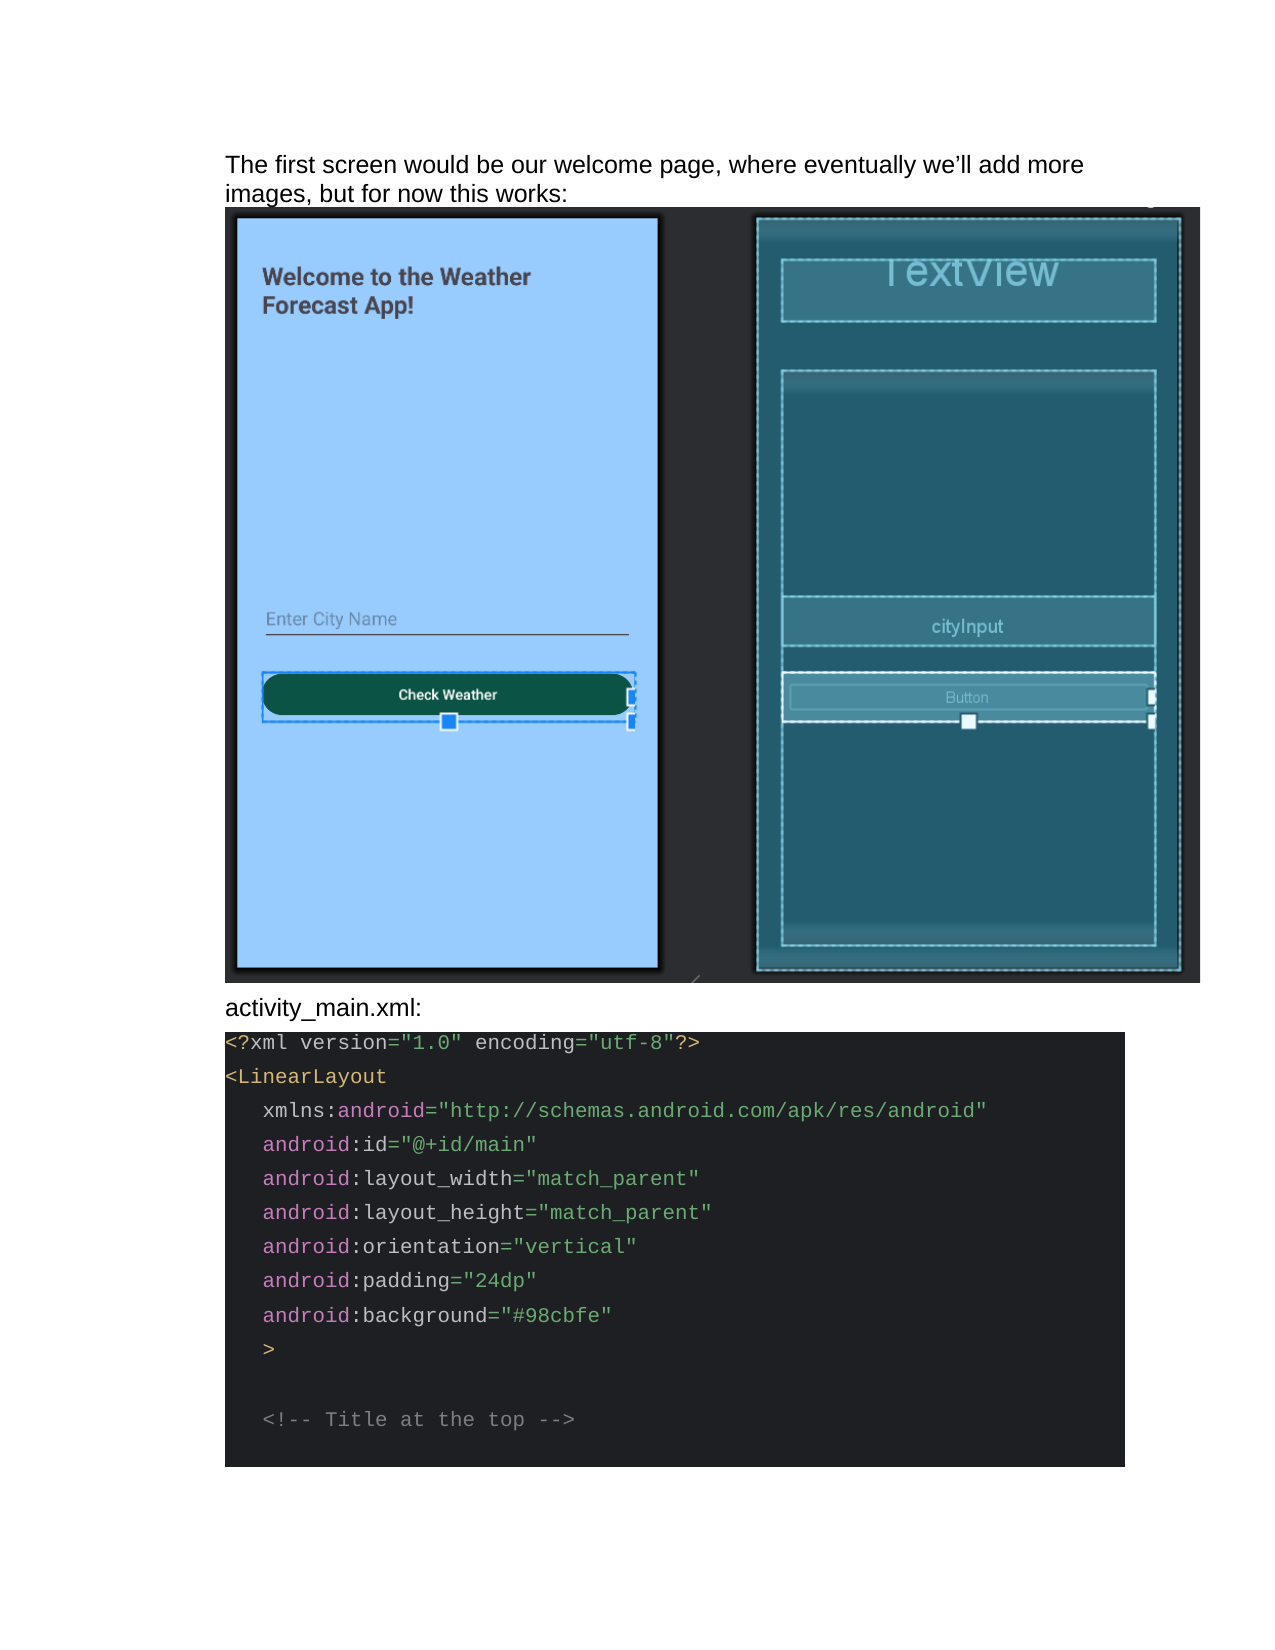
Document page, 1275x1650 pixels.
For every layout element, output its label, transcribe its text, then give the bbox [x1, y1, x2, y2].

text android:layout_width="match_parent" [225, 1168, 1125, 1192]
text The first screen would be our welcome page, where eventually we’ll add more images, but for now this works: [225, 150, 1125, 207]
text android:padding="24dp" [225, 1271, 1125, 1294]
text android:background="#98cbfe" [225, 1304, 1125, 1328]
text xmlns:android="http://schemas.android.com/apk/res/android" [225, 1100, 1125, 1124]
text android:orientation="vertical" [225, 1236, 1125, 1260]
text <!-- Title at the top --> [225, 1409, 1125, 1433]
picture [225, 207, 1200, 983]
text activity_main.xml: [225, 993, 1125, 1022]
text > [225, 1339, 1125, 1362]
text <?xml version="1.0" encoding="utf-8"?> [225, 1032, 1125, 1056]
text android:layout_height="match_parent" [225, 1202, 1125, 1226]
text android:id="@+id/main" [225, 1134, 1125, 1158]
text <LinearLayout [225, 1066, 1125, 1090]
